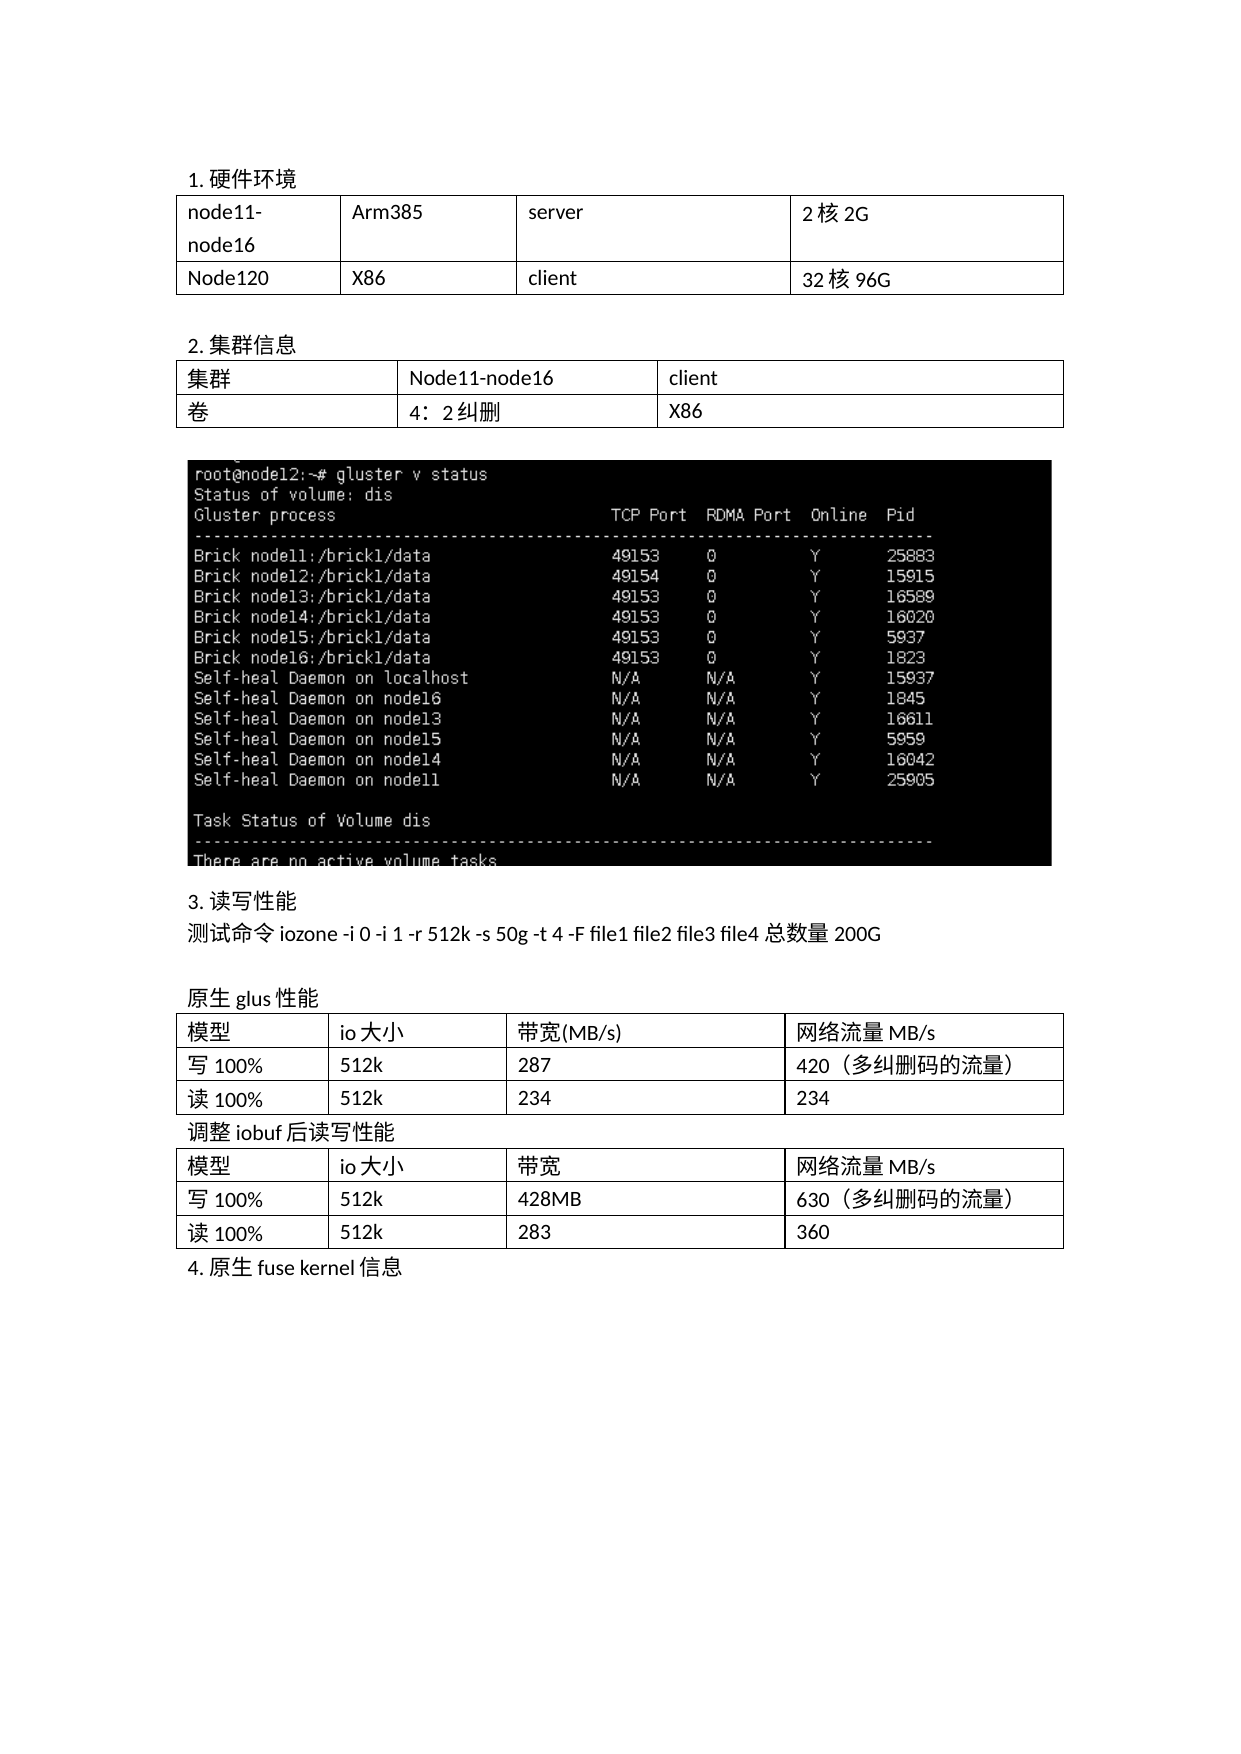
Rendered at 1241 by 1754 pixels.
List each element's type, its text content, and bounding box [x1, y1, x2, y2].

picture [187, 460, 1052, 866]
table_header 集群 [177, 361, 397, 394]
table_cell 512k [329, 1048, 506, 1080]
list 调整iobuf后读写性能 [187, 1115, 1053, 1147]
table_cell 512k [329, 1182, 506, 1214]
list 原生fuse kernel信息 [187, 1249, 1053, 1282]
table_cell 写100% [177, 1048, 328, 1080]
table_header 2核2G [791, 196, 1063, 261]
table_cell 4：2纠删 [398, 395, 657, 427]
table_header node11-node16 [177, 196, 340, 261]
table_cell 287 [507, 1048, 784, 1080]
list 硬件环境 [187, 162, 1053, 194]
table_cell 428MB [507, 1182, 784, 1214]
table_cell 512k [329, 1216, 506, 1248]
table_header 网络流量MB/s [786, 1014, 1063, 1047]
table_cell X86 [658, 395, 1063, 427]
table_header server [517, 196, 790, 261]
table_cell 234 [507, 1081, 784, 1114]
table_cell Node120 [177, 262, 340, 294]
table_cell 420（多纠删码的流量） [786, 1048, 1063, 1080]
table_header 网络流量MB/s [786, 1149, 1063, 1181]
list 读写性能 [187, 883, 1053, 916]
list 测试命令iozone -i 0 -i 1 -r 512k -s 50g -t 4 -F file1 file2 file3 file4 总数量200G [187, 916, 1053, 948]
table_header client [658, 361, 1063, 394]
table_header io大小 [329, 1149, 506, 1181]
table_cell 卷 [177, 395, 397, 427]
table_cell 读100% [177, 1216, 328, 1248]
table_cell client [517, 262, 790, 294]
table_cell X86 [341, 262, 516, 294]
list 集群信息 [187, 328, 1053, 360]
table_cell 630（多纠删码的流量） [786, 1182, 1063, 1214]
table_cell 234 [786, 1081, 1063, 1114]
list 原生glus性能 [187, 981, 1053, 1013]
table_cell 32核96G [791, 262, 1063, 294]
table_cell 512k [329, 1081, 506, 1114]
table_header 模型 [177, 1014, 328, 1047]
table_header 模型 [177, 1149, 328, 1181]
table_cell 写100% [177, 1182, 328, 1214]
table_header Arm385 [341, 196, 516, 261]
table_cell 283 [507, 1216, 784, 1248]
table_header 带宽 [507, 1149, 784, 1181]
table_header 带宽(MB/s) [507, 1014, 784, 1047]
table_header io大小 [329, 1014, 506, 1047]
table_header Node11-node16 [398, 361, 657, 394]
table_cell 360 [786, 1216, 1063, 1248]
table_cell 读100% [177, 1081, 328, 1114]
